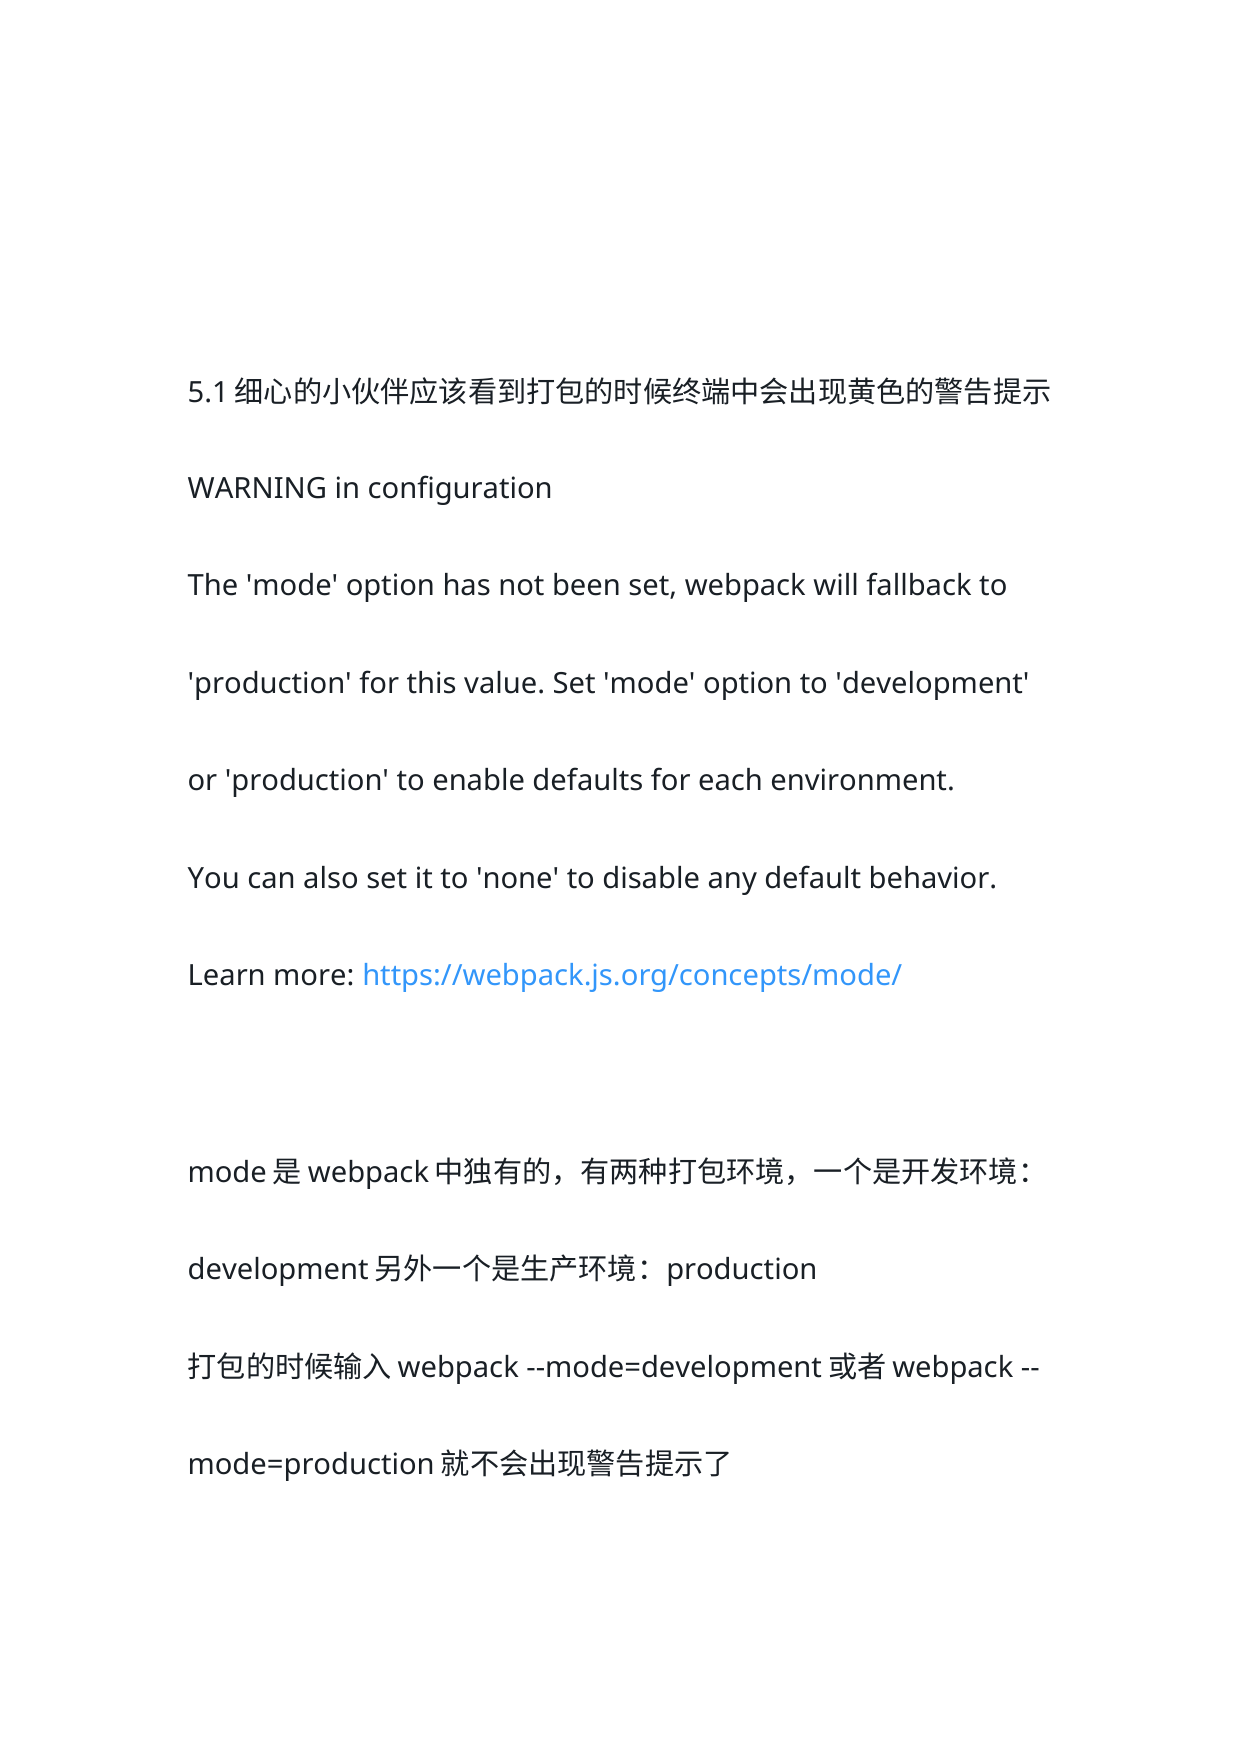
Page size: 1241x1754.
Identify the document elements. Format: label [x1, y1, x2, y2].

text [187, 162, 1053, 1494]
